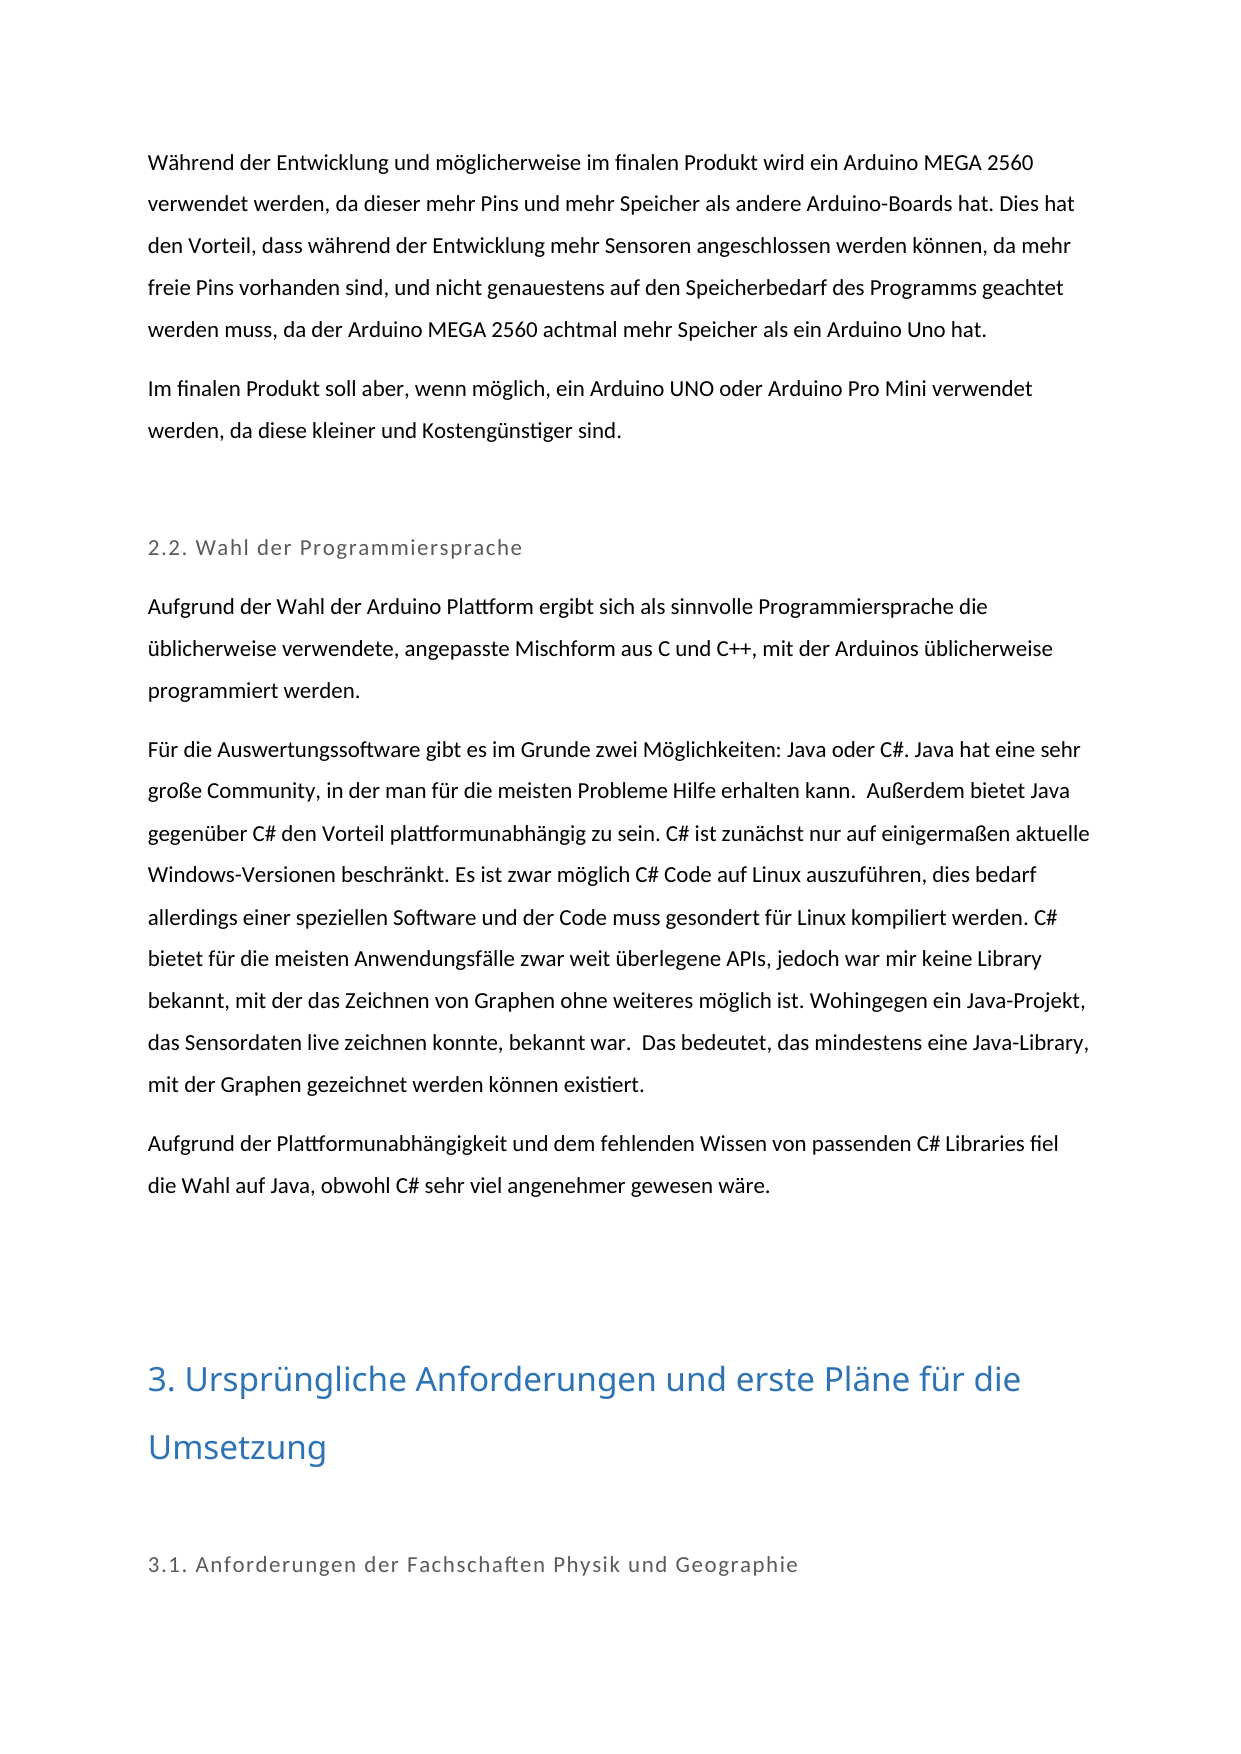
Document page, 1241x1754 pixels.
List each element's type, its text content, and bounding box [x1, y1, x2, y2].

text Im finalen Produkt soll aber, wenn möglich, ein Arduino UNO oder Arduino Pro Mini verwendet werden, da diese kleiner und Kostengünstiger sind. [148, 374, 1093, 444]
text Während der Entwicklung und möglicherweise im finalen Produkt wird ein Arduino MEGA 2560 verwendet werden, da dieser mehr Pins und mehr Speicher als andere Arduino-Boards hat. Dies hat den Vorteil, dass während der Entwicklung mehr Sensoren angeschlossen werden können, da mehr freie Pins vorhanden sind, und nicht genauestens auf den Speicherbedarf des Programms geachtet werden muss, da der Arduino MEGA 2560 achtmal mehr Speicher als ein Arduino Uno hat. [148, 148, 1093, 343]
subtitle 2.2. Wahl der Programmiersprache [148, 533, 1093, 561]
subtitle 3.1. Anforderungen der Fachschaften Physik und Geographie [148, 1550, 1093, 1578]
subtitle 3. Ursprüngliche Anforderungen und erste Pläne für die Umsetzung [148, 1355, 1093, 1469]
text Für die Auswertungssoftware gibt es im Grunde zwei Möglichkeiten: Java oder C#. Java hat eine sehr große Community, in der man für die meisten Probleme Hilfe erhalten kann. Außerdem bietet Java gegenüber C# den Vorteil plattformunabhängig zu sein. C# ist zunächst nur auf einigermaßen aktuelle Windows-Versionen beschränkt. Es ist zwar möglich C# Code auf Linux auszuführen, dies bedarf allerdings einer speziellen Software und der Code muss gesondert für Linux kompiliert werden. C# bietet für die meisten Anwendungsfälle zwar weit überlegene APIs, jedoch war mir keine Library bekannt, mit der das Zeichnen von Graphen ohne weiteres möglich ist. Wohingegen ein Java-Projekt, das Sensordaten live zeichnen konnte, bekannt war. Das bedeutet, das mindestens eine Java-Library, mit der Graphen gezeichnet werden können existiert. [148, 735, 1093, 1098]
text Aufgrund der Plattformunabhängigkeit und dem fehlenden Wissen von passenden C# Libraries fiel die Wahl auf Java, obwohl C# sehr viel angenehmer gewesen wäre. [148, 1129, 1093, 1199]
text Aufgrund der Wahl der Arduino Plattform ergibt sich als sinnvolle Programmiersprache die üblicherweise verwendete, angepasste Mischform aus C und C++, mit der Arduinos üblicherweise programmiert werden. [148, 592, 1093, 704]
